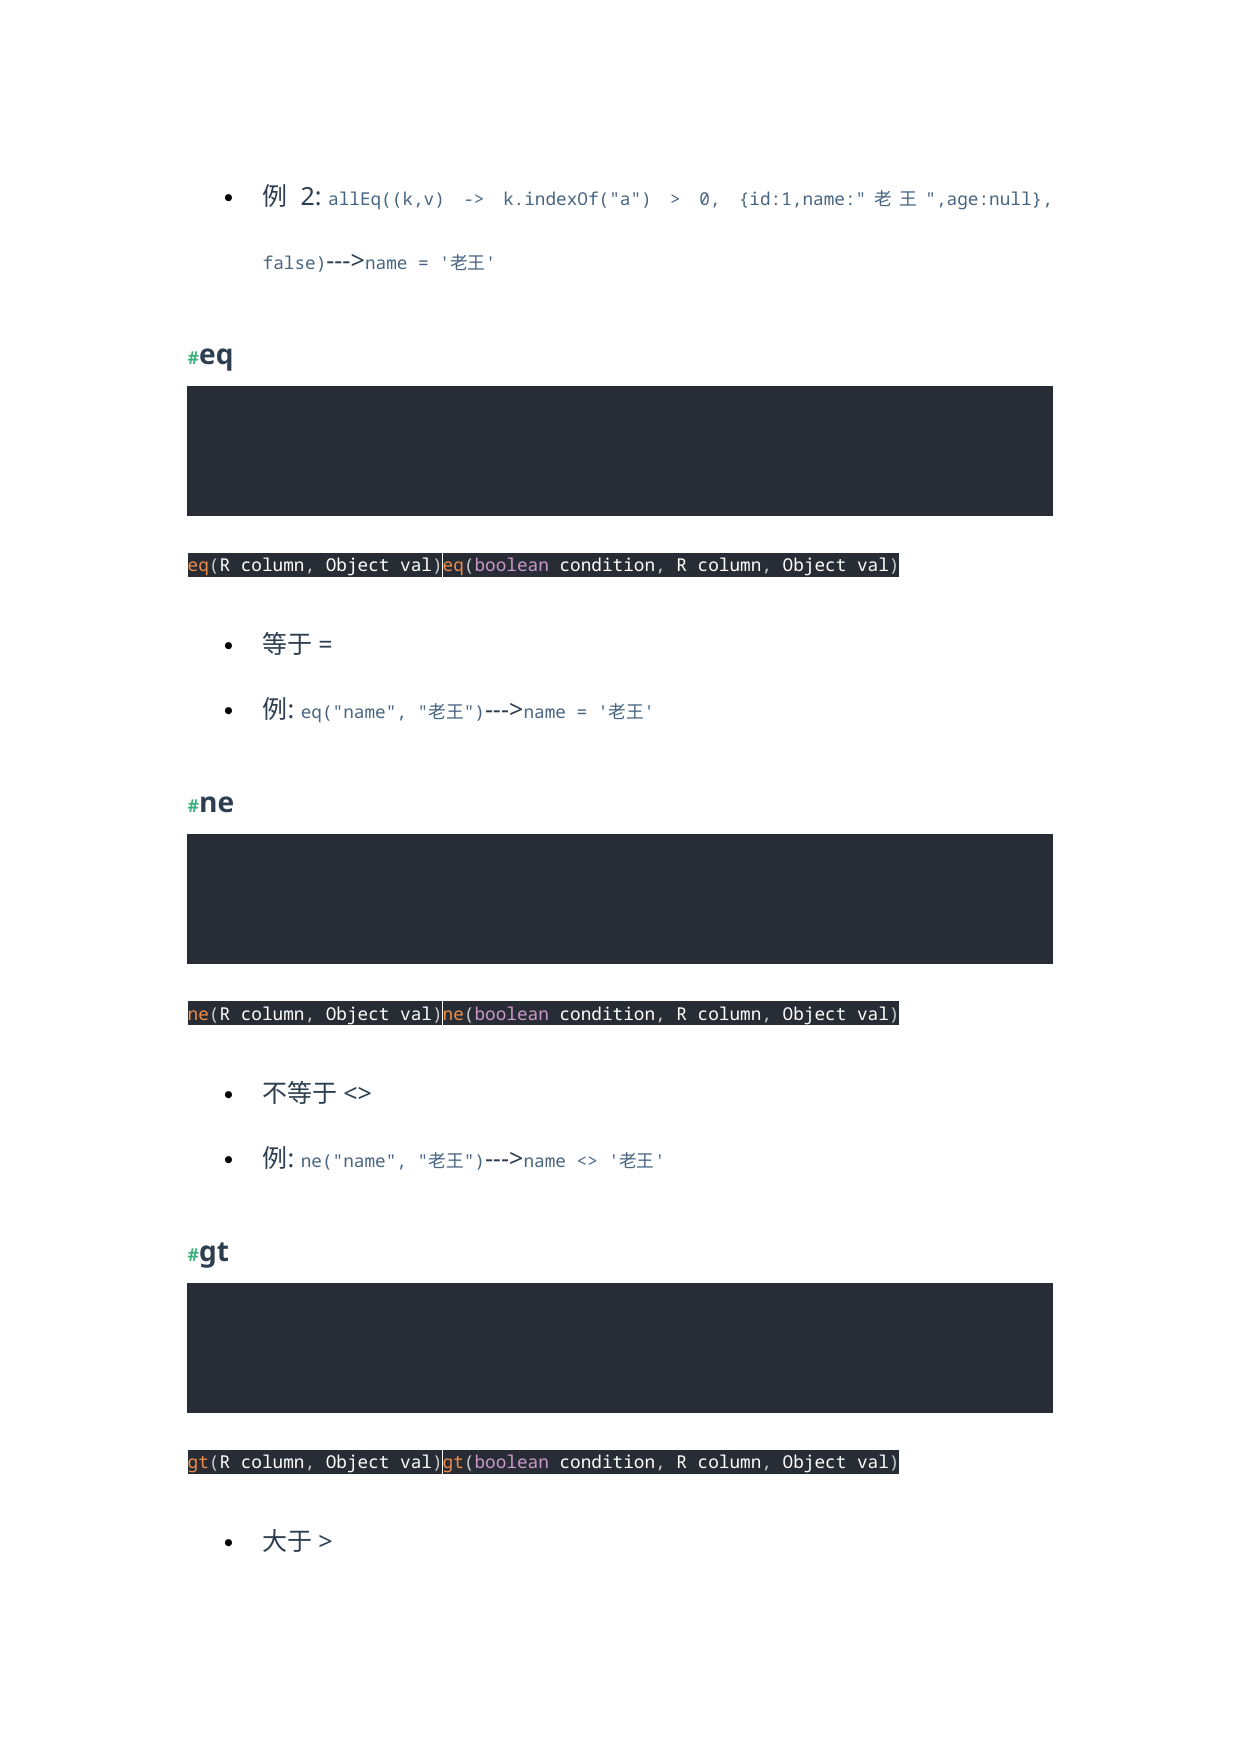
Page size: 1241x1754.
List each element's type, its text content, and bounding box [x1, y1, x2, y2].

subtitle #eq [187, 321, 1053, 386]
text eq(R column, Object val)eq(boolean condition, R column, Object val) [187, 549, 1053, 581]
list 例: ne("name", "老王")--->name <> '老王' [225, 1124, 1053, 1189]
list 不等于 <> [225, 1059, 1053, 1124]
list 大于 > [225, 1507, 1053, 1572]
list 等于 = [225, 610, 1053, 675]
text ne(R column, Object val)ne(boolean condition, R column, Object val) [187, 997, 1053, 1029]
text gt(R column, Object val)gt(boolean condition, R column, Object val) [187, 1445, 1053, 1478]
list 例2: allEq((k,v) -> k.indexOf("a") > 0, {id:1,name:"老王",age:null}, false)--->name = '老王' [225, 162, 1053, 292]
subtitle #ne [187, 769, 1053, 834]
list 例: eq("name", "老王")--->name = '老王' [225, 675, 1053, 740]
subtitle #gt [187, 1218, 1053, 1283]
